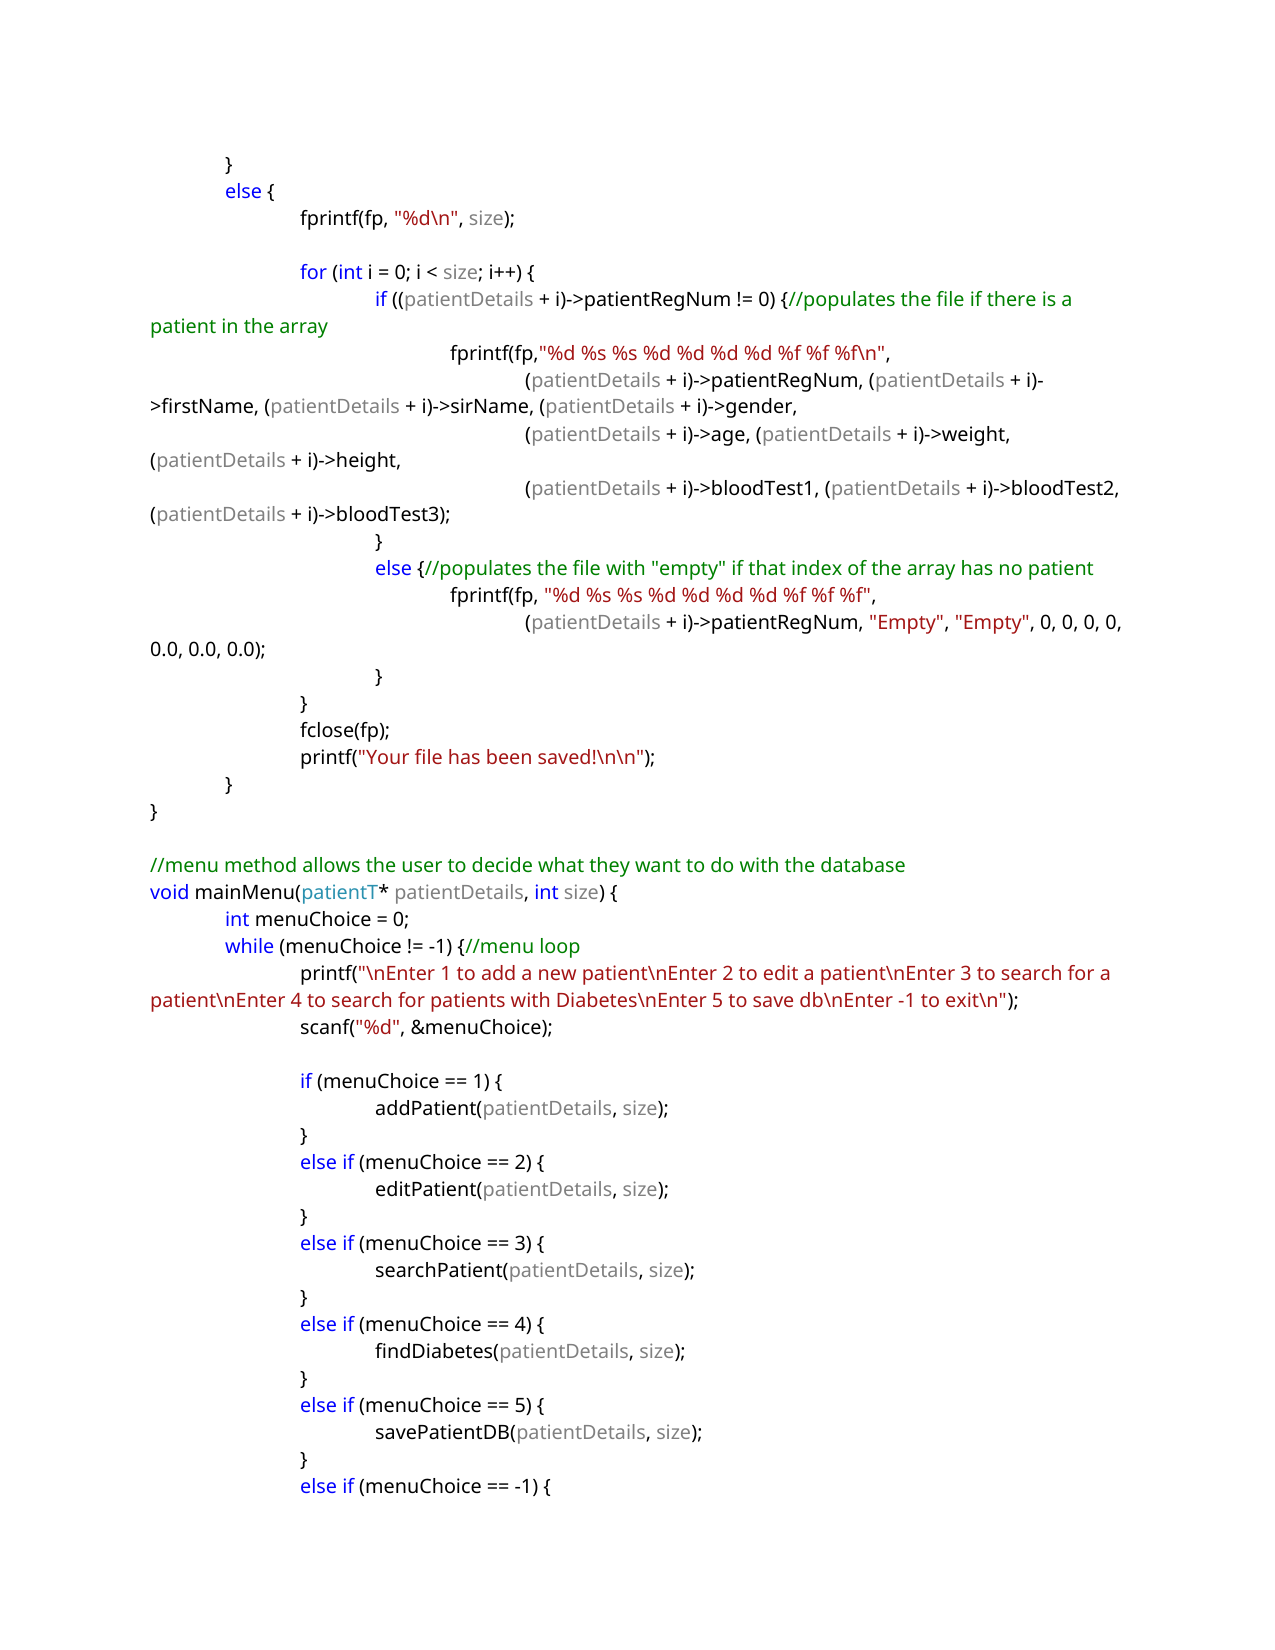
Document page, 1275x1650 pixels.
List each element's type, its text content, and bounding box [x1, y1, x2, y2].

text fclose(fp); [150, 717, 1125, 743]
text editPatient(patientDetails, size); [150, 1175, 1125, 1202]
text scanf("%d", &menuChoice); [150, 1013, 1125, 1040]
text else if (menuChoice == -1) { [150, 1472, 1125, 1499]
text for (int i = 0; i < size; i++) { [150, 258, 1125, 285]
text printf("\nEnter 1 to add a new patient\nEnter 2 to edit a patient\nEnter 3 to search for a patient\nEnter 4 to search for patients with Diabetes\nEnter 5 to save db\nEnter -1 to exit\n"); [150, 959, 1125, 1013]
text } [150, 771, 1125, 797]
text void mainMenu(patientT* patientDetails, int size) { [150, 878, 1125, 905]
text while (menuChoice != -1) {//menu loop [150, 932, 1125, 959]
text else if (menuChoice == 2) { [150, 1148, 1125, 1175]
text } [150, 1364, 1125, 1391]
text } [150, 1283, 1125, 1310]
text } [150, 1445, 1125, 1472]
text if (menuChoice == 1) { [150, 1067, 1125, 1094]
text searchPatient(patientDetails, size); [150, 1256, 1125, 1283]
text else { [150, 177, 1125, 204]
text } [150, 663, 1125, 689]
text } [150, 150, 1125, 177]
text fprintf(fp,"%d %s %s %d %d %d %d %f %f %f\n", [150, 339, 1125, 366]
text else if (menuChoice == 4) { [150, 1310, 1125, 1337]
text } [150, 1202, 1125, 1229]
text (patientDetails + i)->bloodTest1, (patientDetails + i)->bloodTest2, (patientDetails + i)->bloodTest3); [150, 474, 1125, 528]
text findDiabetes(patientDetails, size); [150, 1337, 1125, 1364]
text fprintf(fp, "%d\n", size); [150, 204, 1125, 231]
text (patientDetails + i)->patientRegNum, "Empty", "Empty", 0, 0, 0, 0, 0.0, 0.0, 0.0); [150, 609, 1125, 663]
text fprintf(fp, "%d %s %s %d %d %d %d %f %f %f", [150, 582, 1125, 609]
text } [150, 1121, 1125, 1148]
text //menu method allows the user to decide what they want to do with the database [150, 851, 1125, 878]
text printf("Your file has been saved!\n\n"); [150, 743, 1125, 771]
text (patientDetails + i)->patientRegNum, (patientDetails + i)->firstName, (patientDetails + i)->sirName, (patientDetails + i)->gender, [150, 366, 1125, 420]
text else if (menuChoice == 3) { [150, 1229, 1125, 1256]
text else if (menuChoice == 5) { [150, 1391, 1125, 1418]
text if ((patientDetails + i)->patientRegNum != 0) {//populates the file if there is a patient in the array [150, 285, 1125, 339]
text } [150, 797, 1125, 824]
text int menuChoice = 0; [150, 905, 1125, 932]
text } [150, 528, 1125, 555]
text addPatient(patientDetails, size); [150, 1094, 1125, 1121]
text savePatientDB(patientDetails, size); [150, 1418, 1125, 1445]
text else {//populates the file with "empty" if that index of the array has no patient [150, 555, 1125, 582]
text } [150, 689, 1125, 717]
text (patientDetails + i)->age, (patientDetails + i)->weight, (patientDetails + i)->height, [150, 420, 1125, 474]
